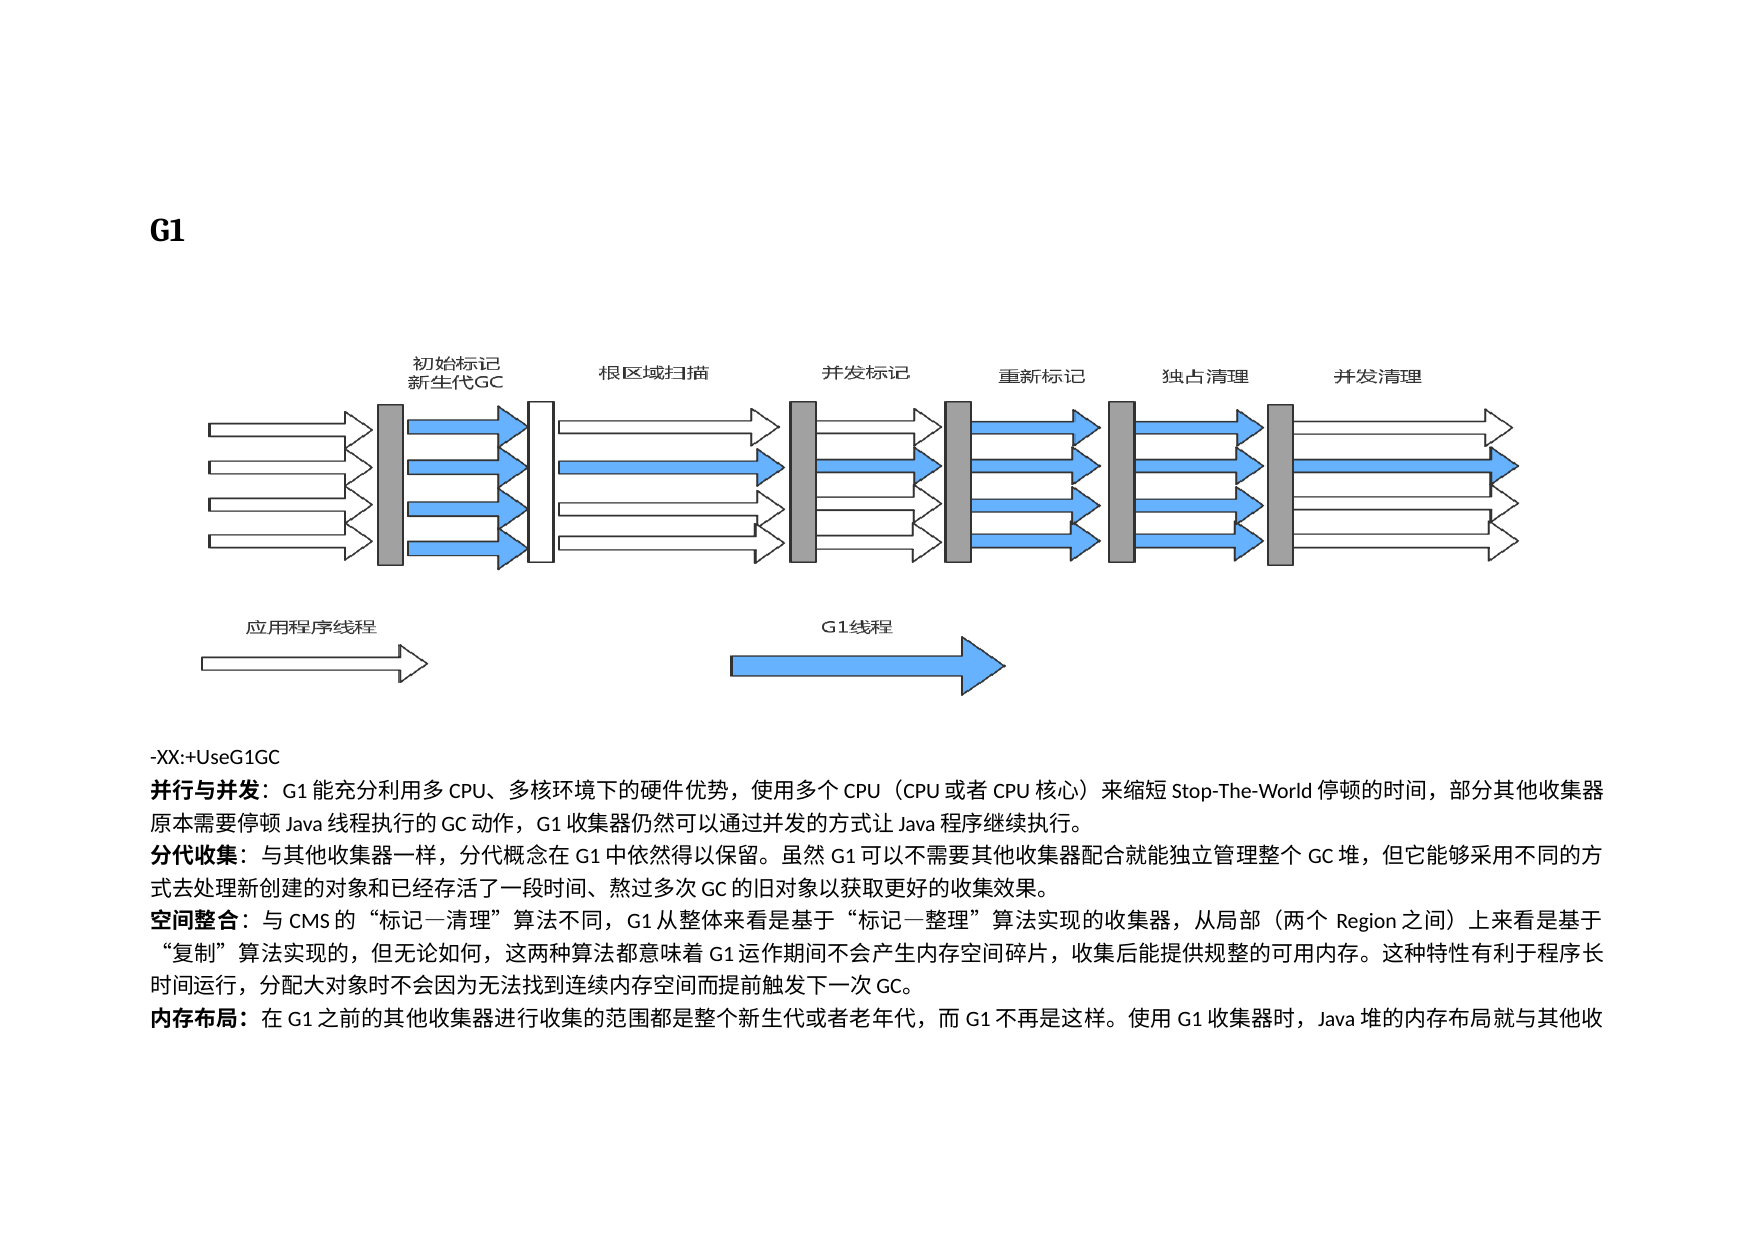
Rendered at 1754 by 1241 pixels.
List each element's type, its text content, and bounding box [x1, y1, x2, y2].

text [150, 1000, 1604, 1033]
picture [150, 317, 1585, 741]
text 空间整合：与CMS的“标记—清理”算法不同，G1从整体来看是基于“标记—整理”算法实现的收集器，从局部（两个Region之间）上来看是基于“复制”算法实现的，但无论如何，这两种算法都意味着G1运作期间不会产生内存空间碎片，收集后能提供规整的可用内存。这种特性有利于程序长时间运行，分配大对象时不会因为无法找到连续内存空间而提前触发下一次GC。 [150, 903, 1604, 1000]
text 分代收集：与其他收集器一样，分代概念在G1中依然得以保留。虽然G1可以不需要其他收集器配合就能独立管理整个GC堆，但它能够采用不同的方式去处理新创建的对象和已经存活了一段时间、熬过多次GC的旧对象以获取更好的收集效果。 [150, 838, 1604, 903]
text -XX:+UseG1GC [150, 740, 1604, 773]
text 并行与并发：G1能充分利用多CPU、多核环境下的硬件优势，使用多个CPU（CPU或者CPU核心）来缩短Stop-The-World停顿的时间，部分其他收集器原本需要停顿Java线程执行的GC动作，G1收集器仍然可以通过并发的方式让Java程序继续执行。 [150, 773, 1604, 838]
subtitle G1 [150, 198, 1604, 263]
